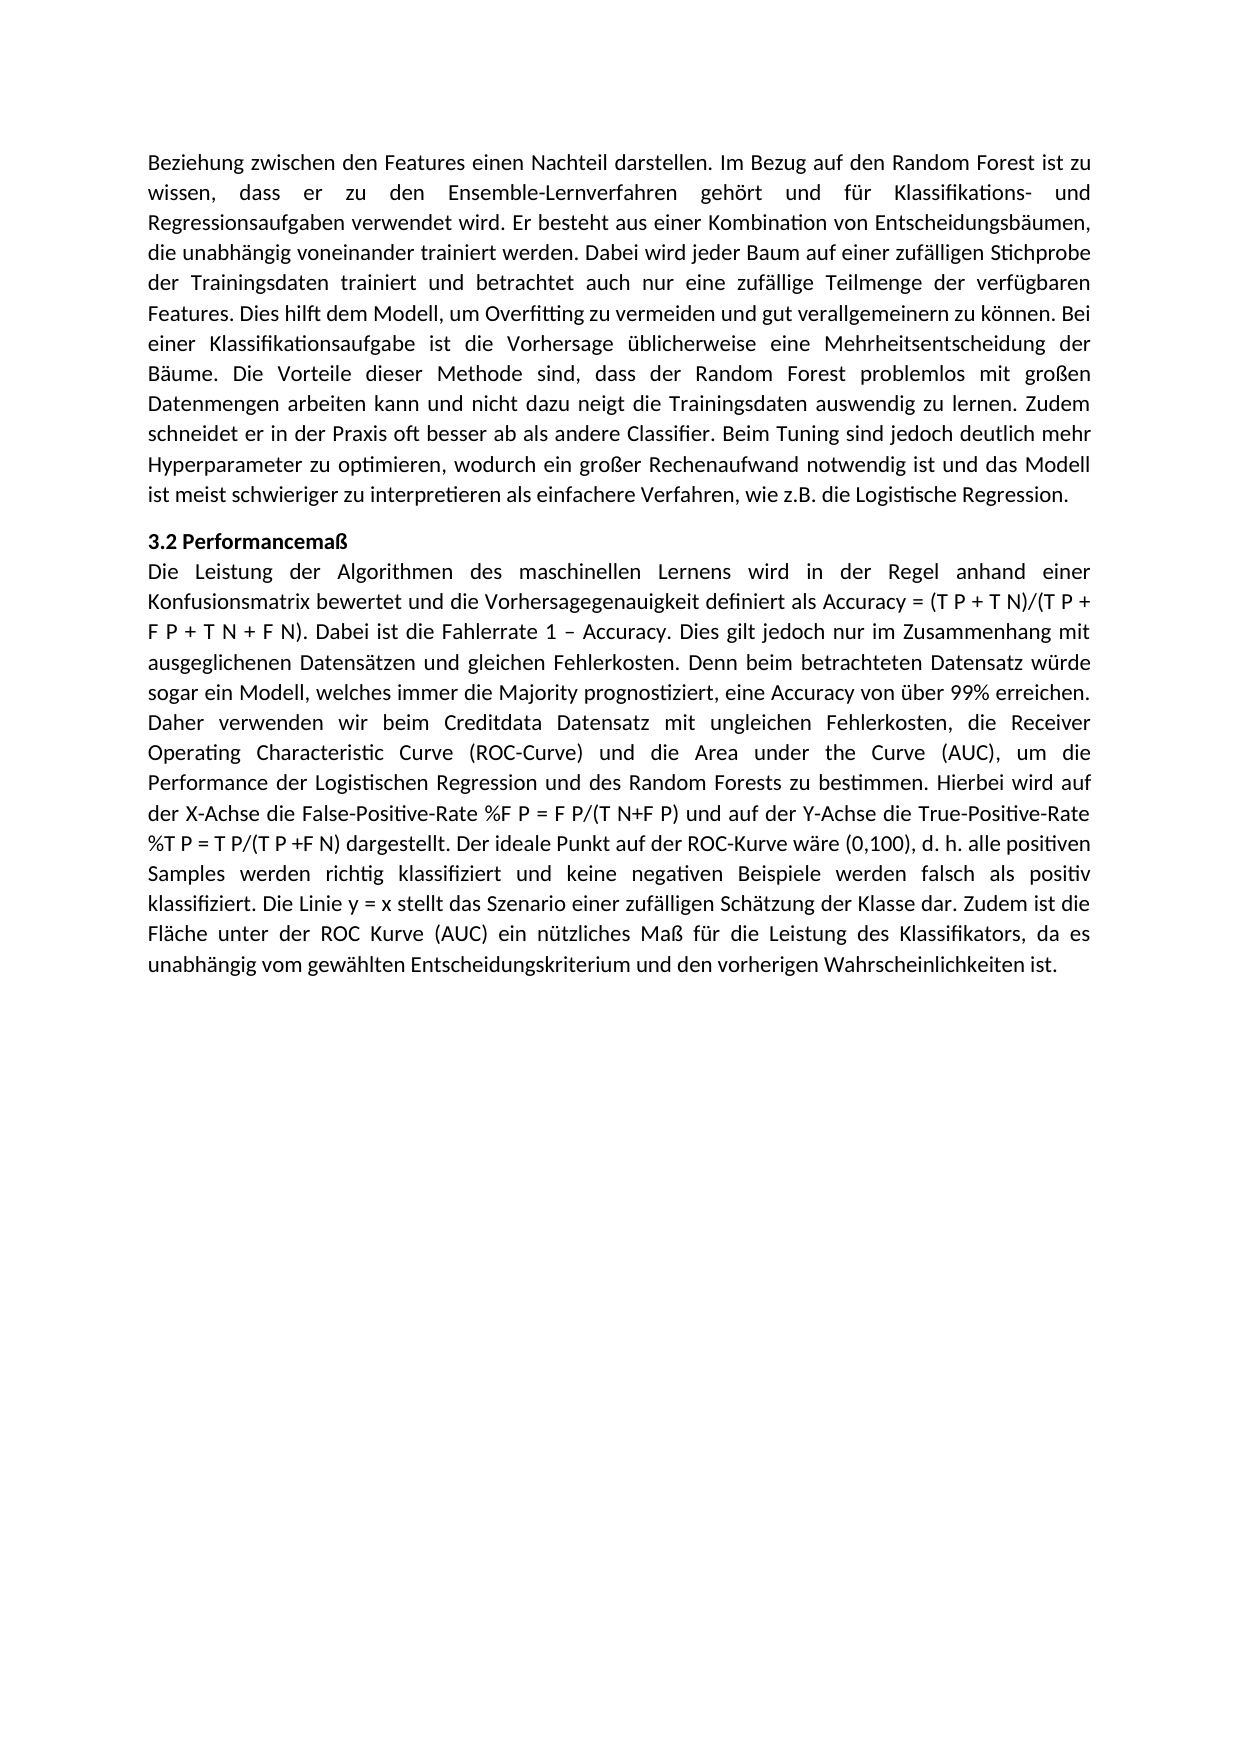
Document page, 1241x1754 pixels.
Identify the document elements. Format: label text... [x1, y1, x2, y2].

text 3.2 Performancemaß [148, 527, 1093, 555]
list Die Leistung der Algorithmen des maschinellen Lernens wird in der Regel anhand einer Konfusionsmatrix bewertet und die Vorhersagegenauigkeit definiert als Accuracy = (T P + T N)/(T P + F P + T N + F N). Dabei ist die Fahlerrate 1 – Accuracy. Dies gilt jedoch nur im Zusammenhang mit ausgeglichenen Datensätzen und gleichen Fehlerkosten. Denn beim betrachteten Datensatz würde sogar ein Modell, welches immer die Majority prognostiziert, eine Accuracy von über 99% erreichen. Daher verwenden wir beim Creditdata Datensatz mit ungleichen Fehlerkosten, die Receiver Operating Characteristic Curve (ROC-Curve) und die Area under the Curve (AUC), um die Performance der Logistischen Regression und des Random Forests zu bestimmen. Hierbei wird auf der X-Achse die False-Positive-Rate %F P = F P/(T N+F P) und auf der Y-Achse die True-Positive-Rate %T P = T P/(T P +F N) dargestellt. Der ideale Punkt auf der ROC-Kurve wäre (0,100), d. h. alle positiven Samples werden richtig klassifiziert und keine negativen Beispiele werden falsch als positiv klassifiziert. Die Linie y = x stellt das Szenario einer zufälligen Schätzung der Klasse dar. Zudem ist die Fläche unter der ROC Kurve (AUC) ein nützliches Maß für die Leistung des Klassifikators, da es unabhängig vom gewählten Entscheidungskriterium und den vorherigen Wahrscheinlichkeiten ist. [148, 557, 1093, 978]
